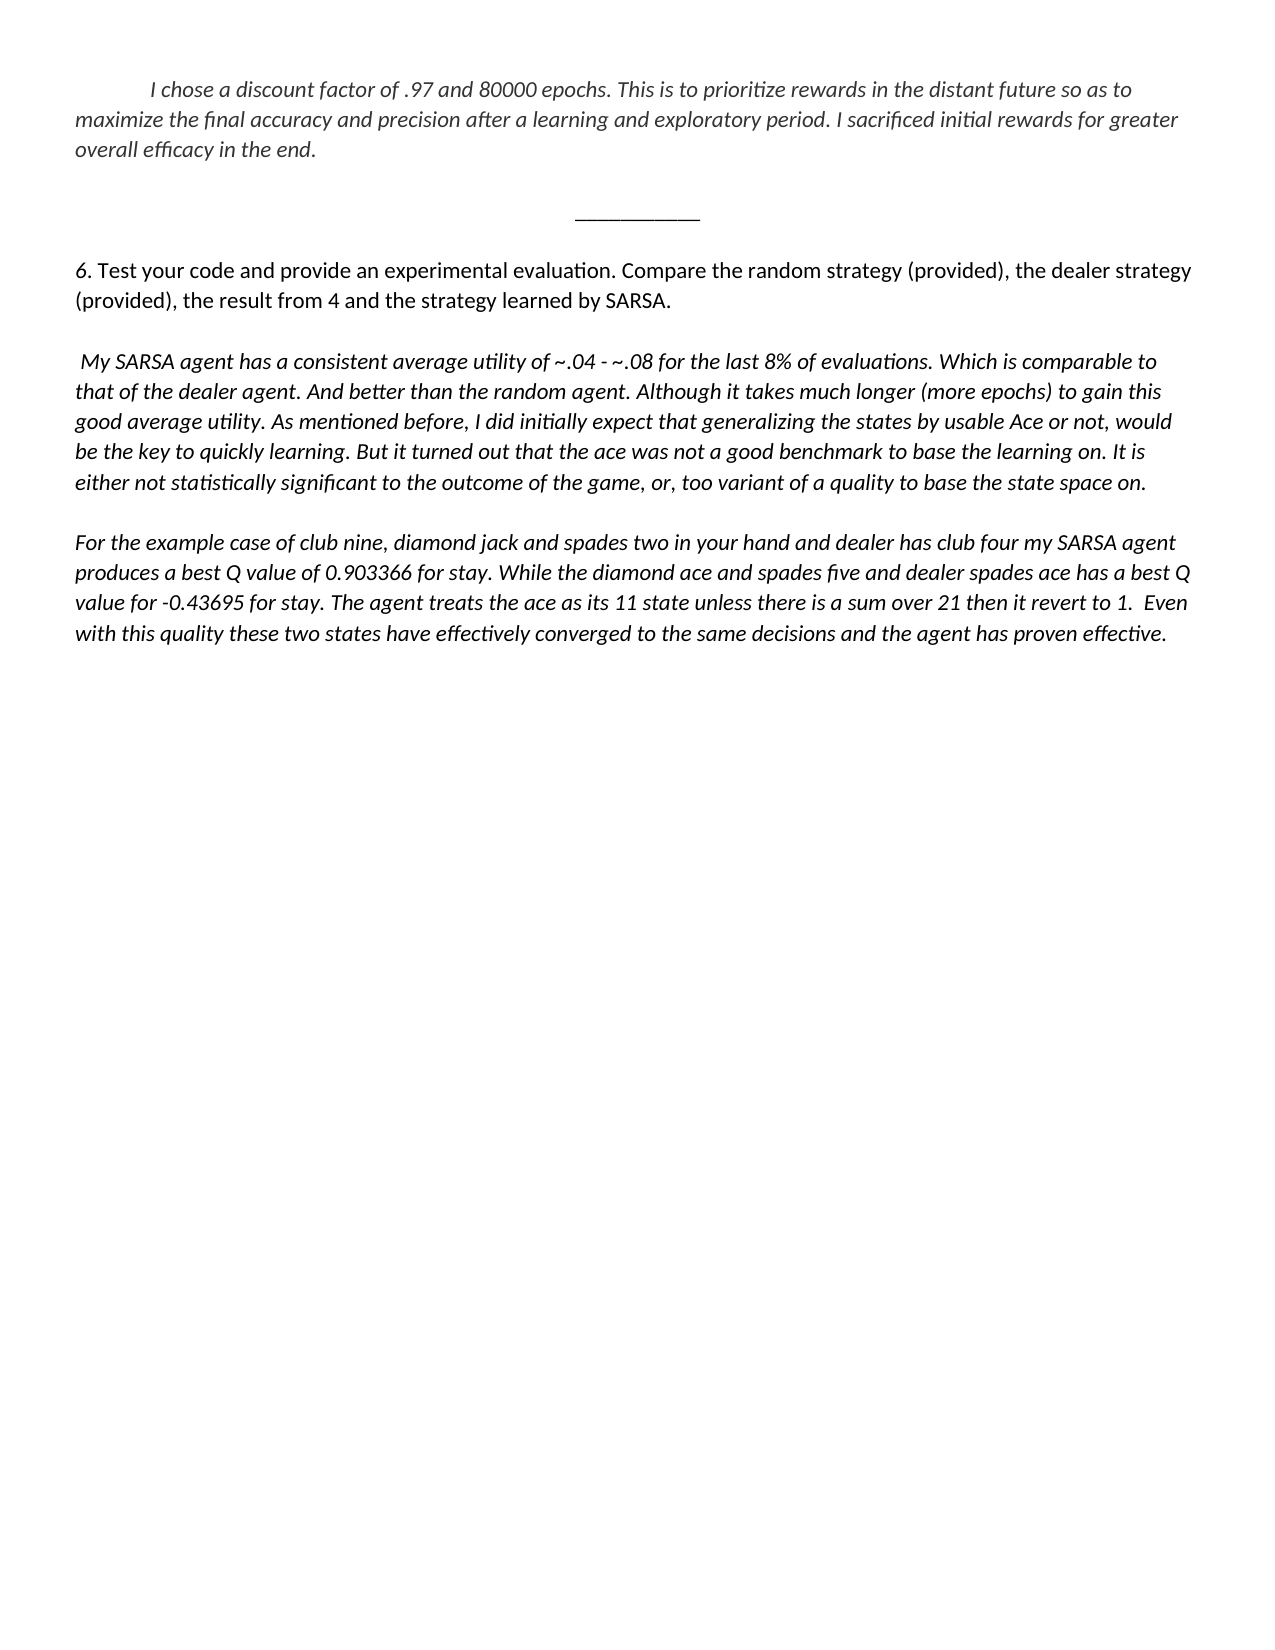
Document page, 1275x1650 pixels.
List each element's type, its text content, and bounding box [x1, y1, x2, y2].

text I chose a discount factor of .97 and 80000 epochs. This is to prioritize rewards in the distant future so as to maximize the final accuracy and precision after a learning and exploratory period. I sacrificed initial rewards for greater overall efficacy in the end. [75, 75, 1200, 163]
text 6. Test your code and provide an experimental evaluation. Compare the random strategy (provided), the dealer strategy (provided), the result from 4 and the strategy learned by SARSA. My SARSA agent has a consistent average utility of ~.04 - ~.08 for the last 8% of evaluations. Which is comparable to that of the dealer agent. And better than the random agent. Although it takes much longer (more epochs) to gain this good average utility. As mentioned before, I did initially expect that generalizing the states by usable Ace or not, would be the key to quickly learning. But it turned out that the ace was not a good benchmark to base the learning on. It is either not statistically significant to the outcome of the game, or, too variant of a quality to base the state space on. For the example case of club nine, diamond jack and spades two in your hand and dealer has club four my SARSA agent produces a best Q value of 0.903366 for stay. While the diamond ace and spades five and dealer spades ace has a best Q value for -0.43695 for stay. The agent treats the ace as its 11 state unless there is a sum over 21 then it revert to 1. Even with this quality these two states have effectively converged to the same decisions and the agent has proven effective. [75, 256, 1200, 647]
text ___________ [75, 166, 1200, 224]
